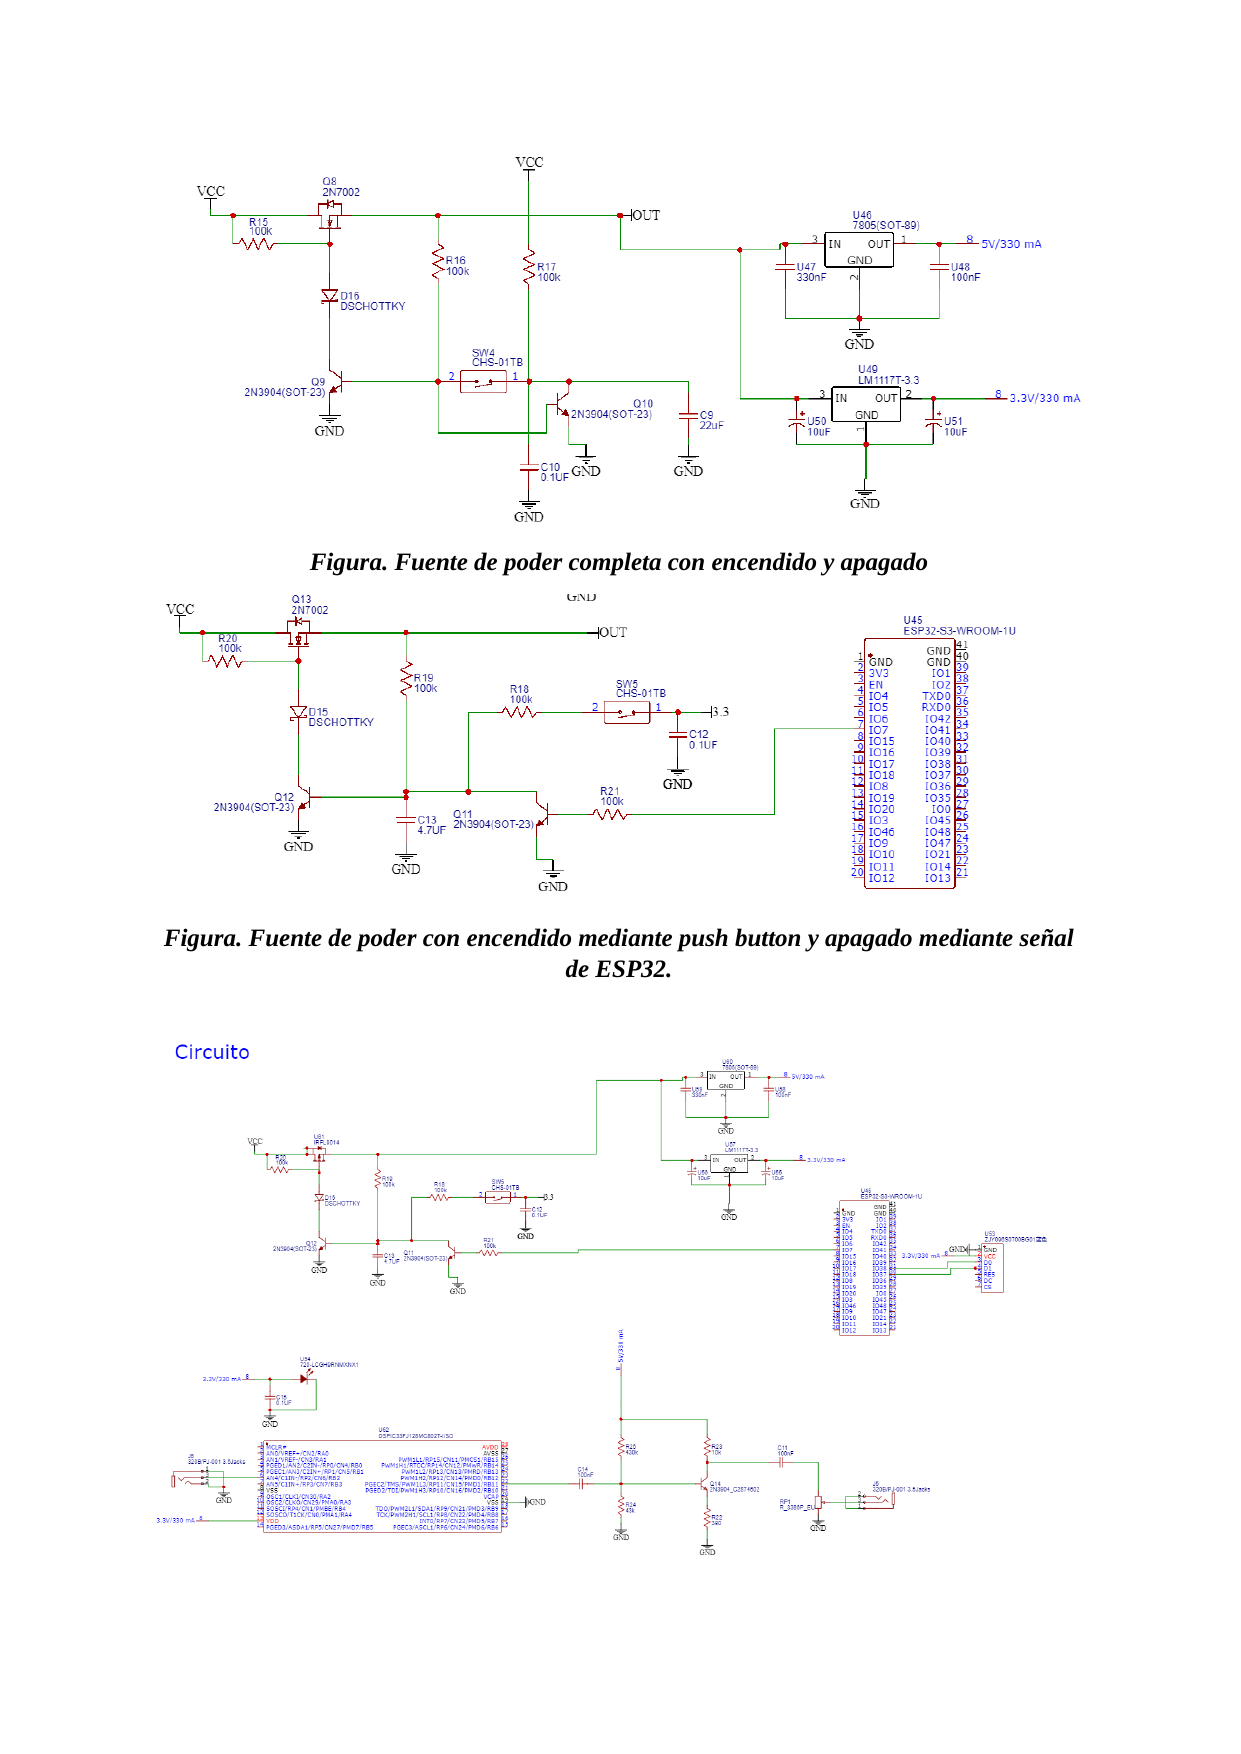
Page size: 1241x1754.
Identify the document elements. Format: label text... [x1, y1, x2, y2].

picture [150, 594, 1091, 904]
text Figura. Fuente de poder con encendido mediante push button y apagado mediante señal de ESP32. [150, 923, 1090, 983]
picture [150, 1001, 1090, 1563]
picture [150, 150, 1090, 529]
text Figura. Fuente de poder completa con encendido y apagado [150, 547, 1090, 576]
